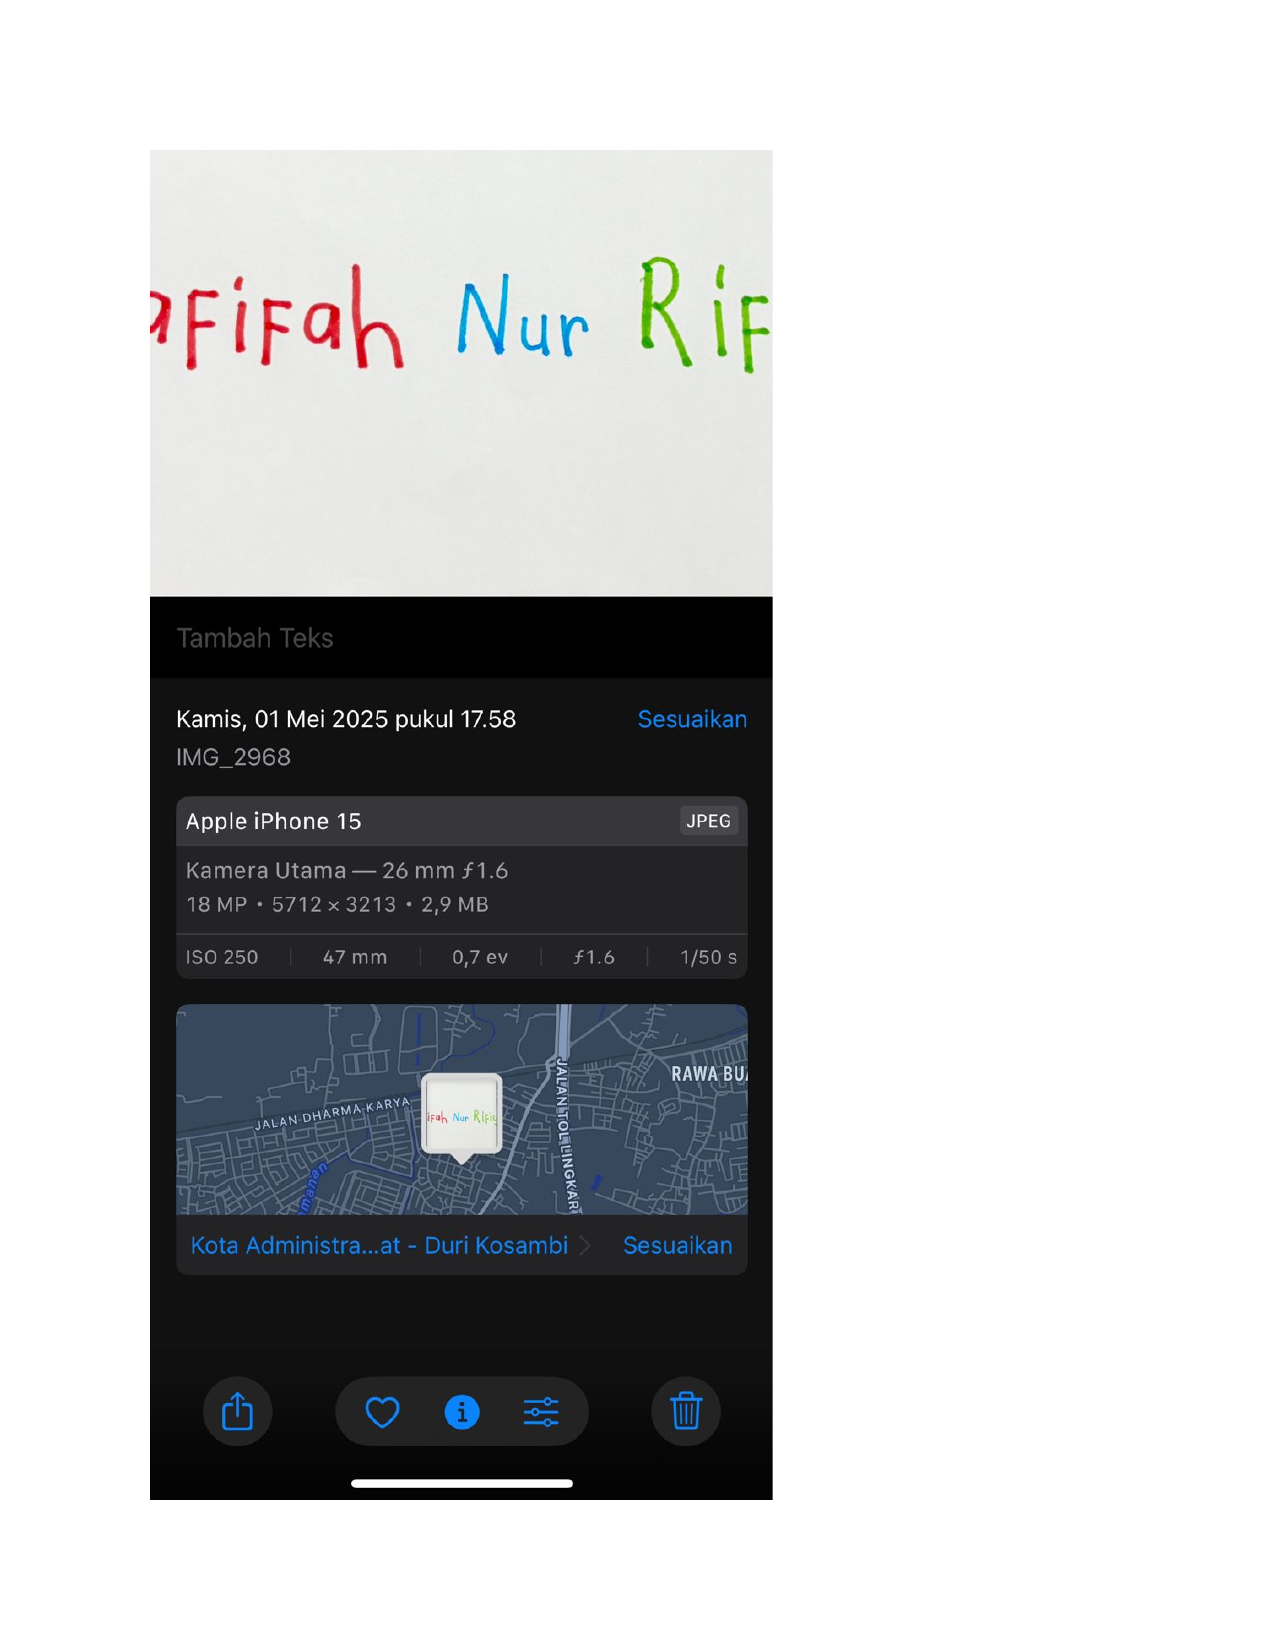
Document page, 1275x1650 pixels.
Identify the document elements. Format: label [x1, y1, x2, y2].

picture [150, 150, 773, 1500]
